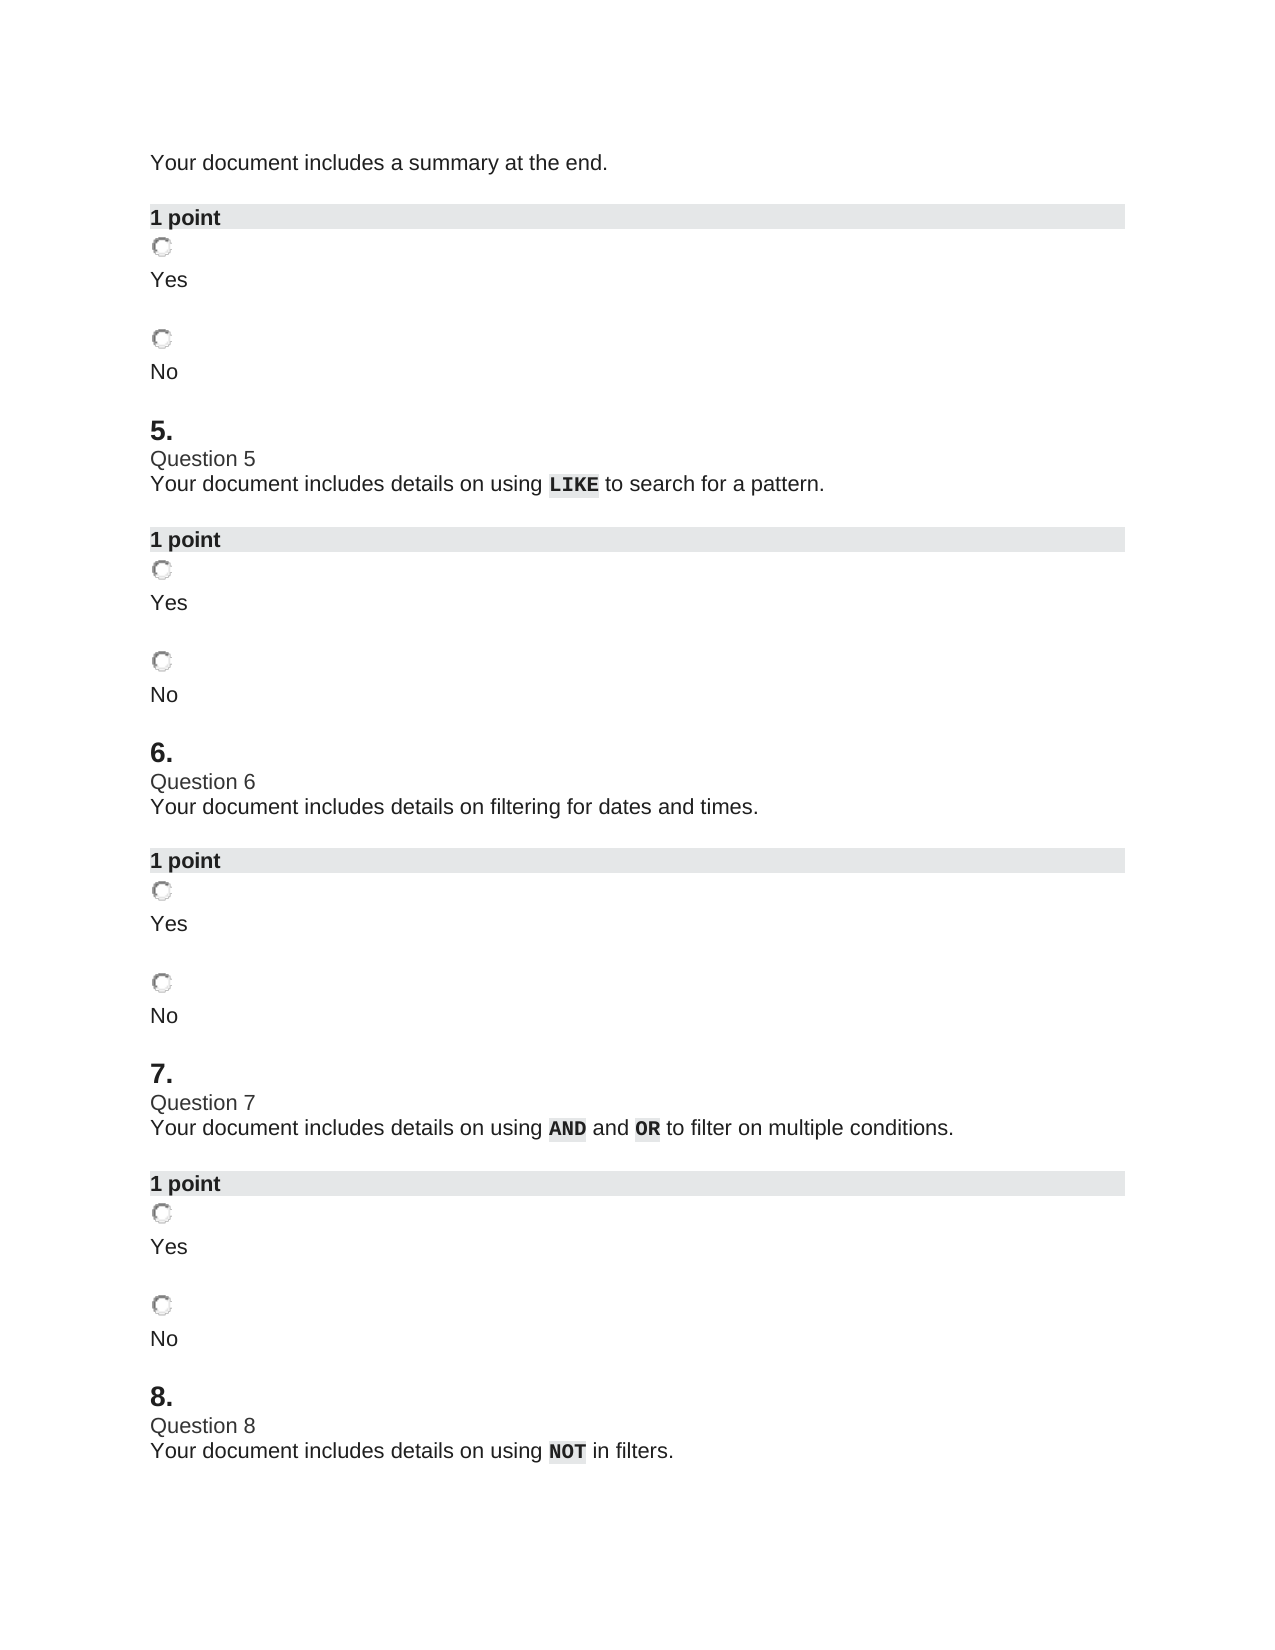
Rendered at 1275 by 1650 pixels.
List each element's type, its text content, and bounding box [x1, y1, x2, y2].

text Your document includes details on using NOT in filters. [150, 1438, 1125, 1464]
text 1 point [150, 527, 1125, 552]
text No [150, 1003, 1125, 1028]
text Question 7 [150, 1090, 1125, 1115]
text Question 5 [150, 446, 1125, 471]
text 8. [150, 1380, 1125, 1412]
text Your document includes details on using LIKE to search for a pattern. [150, 471, 1125, 498]
text 1 point [150, 848, 1125, 873]
text Question 6 [150, 769, 1125, 794]
text No [150, 682, 1125, 707]
text No [150, 359, 1125, 384]
text Yes [150, 1234, 1125, 1259]
text 1 point [150, 204, 1125, 229]
text 5. [150, 413, 1125, 446]
text Your document includes details on filtering for dates and times. [150, 794, 1125, 819]
text Your document includes details on using AND and OR to filter on multiple conditions. [150, 1115, 1125, 1142]
text Question 8 [150, 1412, 1125, 1438]
text Yes [150, 911, 1125, 936]
text No [150, 1326, 1125, 1351]
text 7. [150, 1057, 1125, 1090]
text 6. [150, 736, 1125, 769]
text 1 point [150, 1171, 1125, 1196]
text Your document includes a summary at the end. [150, 150, 1125, 175]
text Yes [150, 590, 1125, 615]
text Yes [150, 267, 1125, 292]
